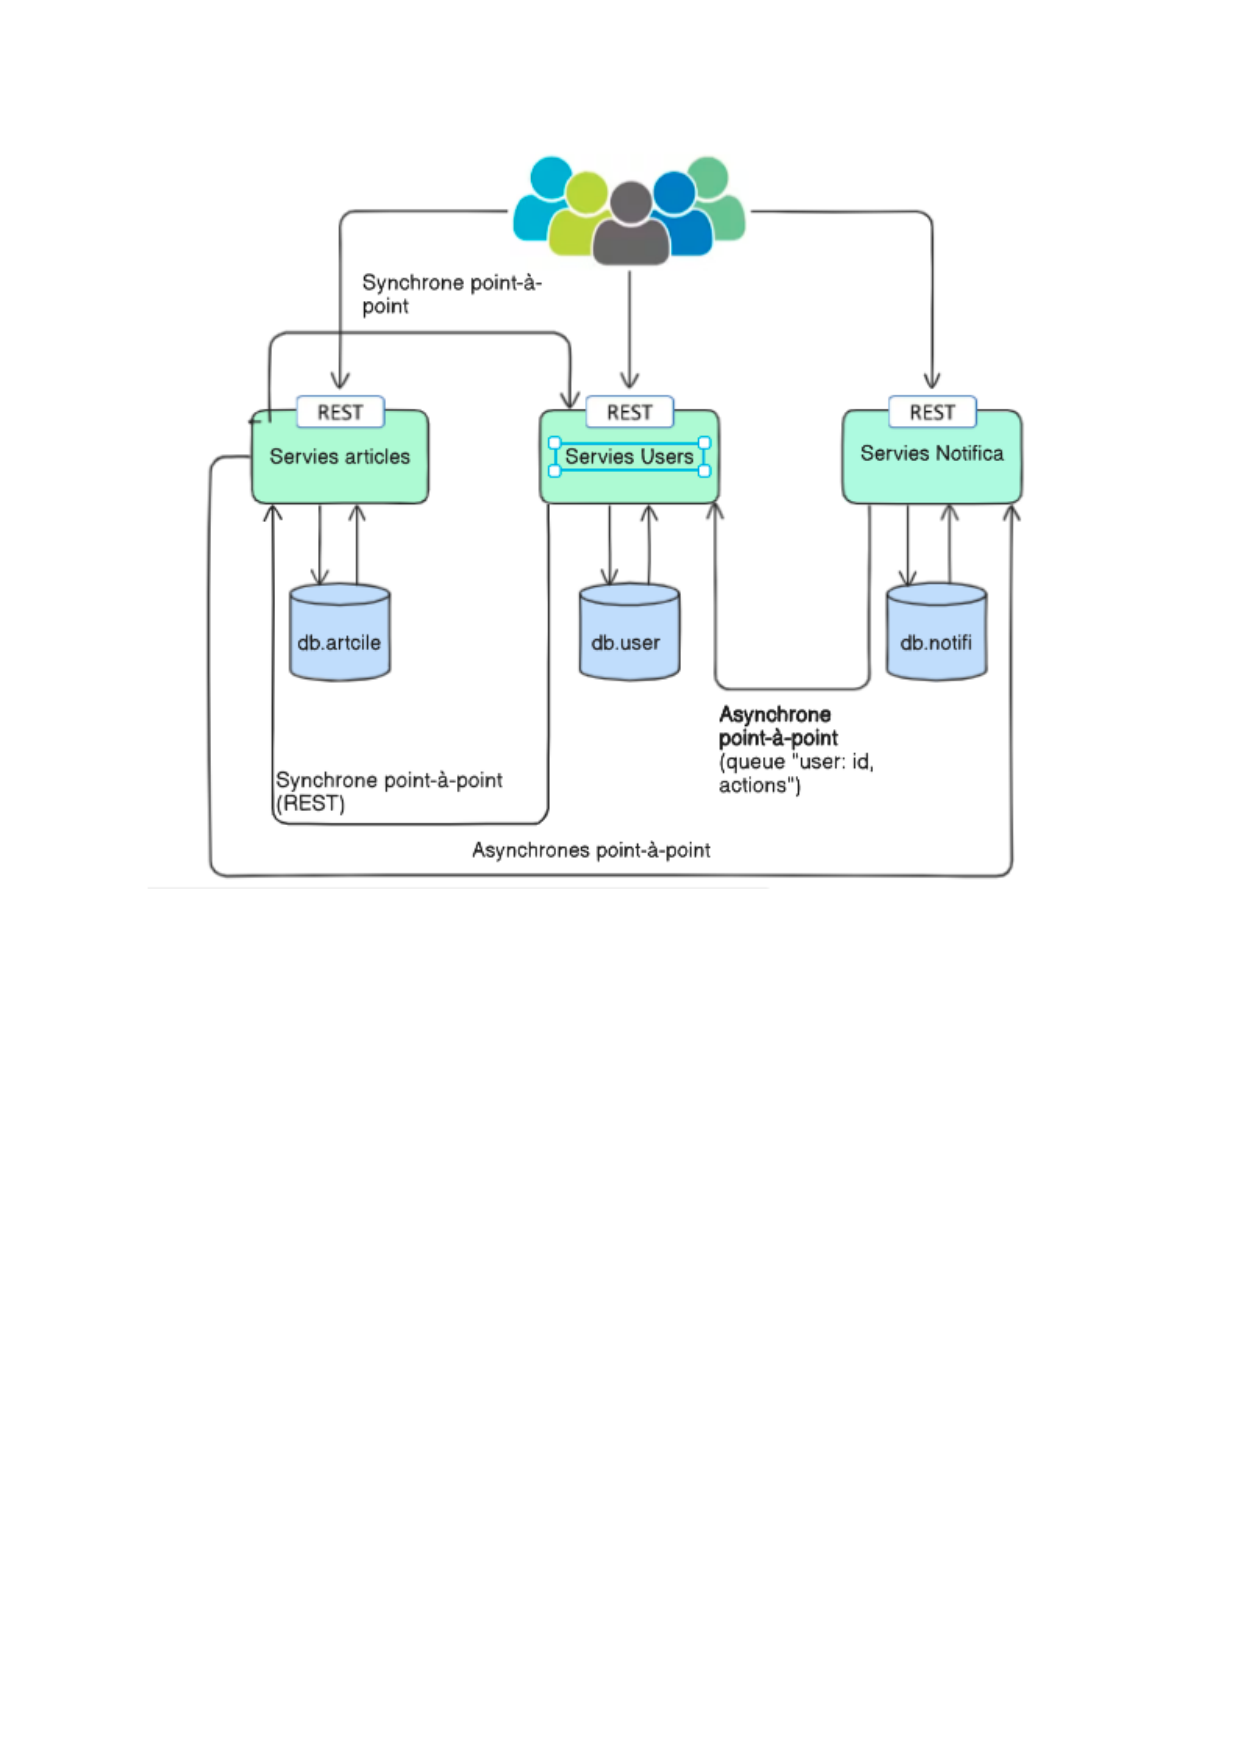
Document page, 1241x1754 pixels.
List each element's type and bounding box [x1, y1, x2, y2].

picture [147, 147, 1093, 889]
